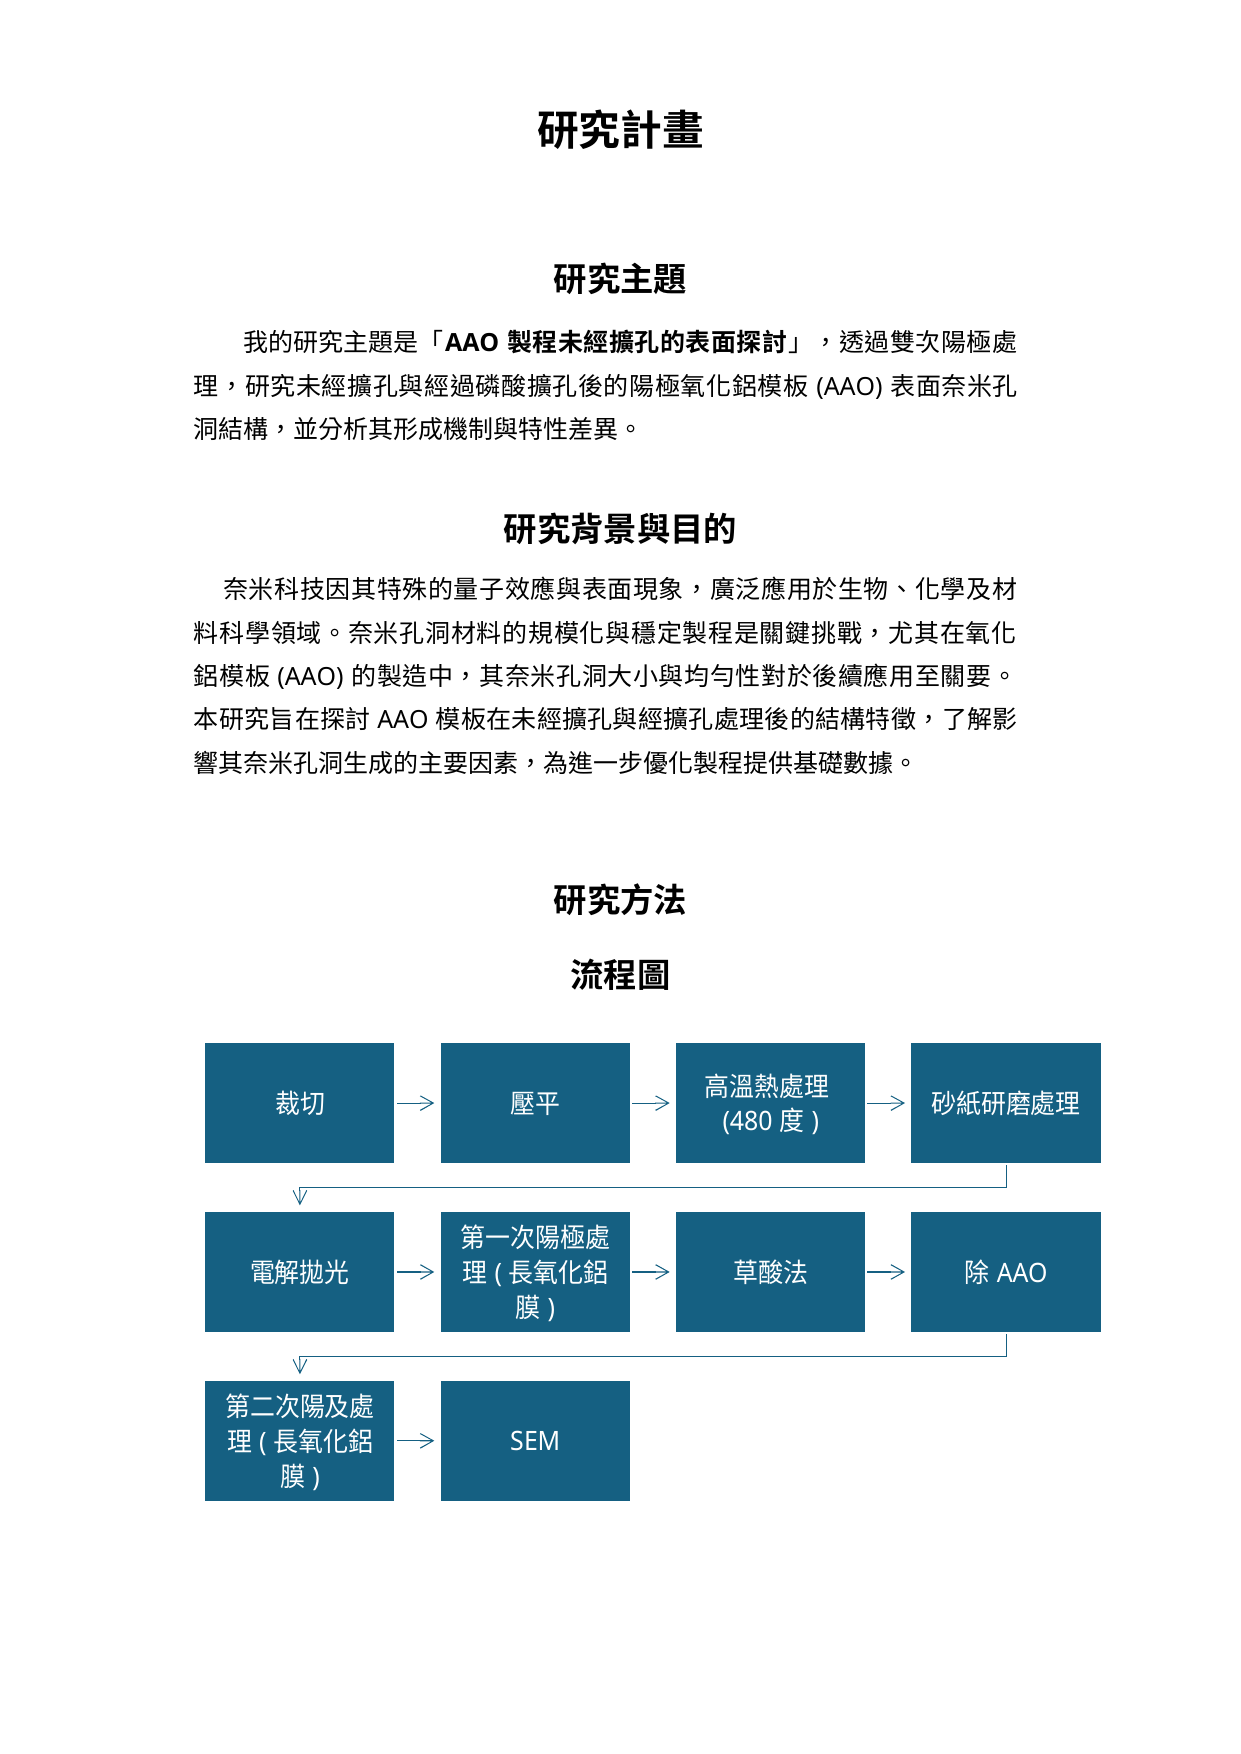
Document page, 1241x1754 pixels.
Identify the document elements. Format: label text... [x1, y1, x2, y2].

text 研究計畫 [75, 89, 1165, 164]
text 流程圖 [75, 936, 1165, 1011]
text 研究主題 [75, 239, 1165, 314]
text 研究方法 [75, 861, 1165, 936]
text 我的研究主題是「AAO 製程未經擴孔的表面探討」，透過雙次陽極處理，研究未經擴孔與經過磷酸擴孔後的陽極氧化鋁模板 (AAO) 表面奈米孔洞結構，並分析其形成機制與特性差異。 [194, 322, 1018, 446]
text 奈米科技因其特殊的量子效應與表面現象，廣泛應用於生物、化學及材料科學領域。奈米孔洞材料的規模化與穩定製程是關鍵挑戰，尤其在氧化鋁模板 (AAO) 的製造中，其奈米孔洞大小與均勻性對於後續應用至關要。本研究旨在探討 AAO 模板在未經擴孔與經擴孔處理後的結構特徵，了解影響其奈米孔洞生成的主要因素，為進一步優化製程提供基礎數據。 [194, 569, 1018, 780]
text 研究背景與目的 [75, 489, 1165, 564]
